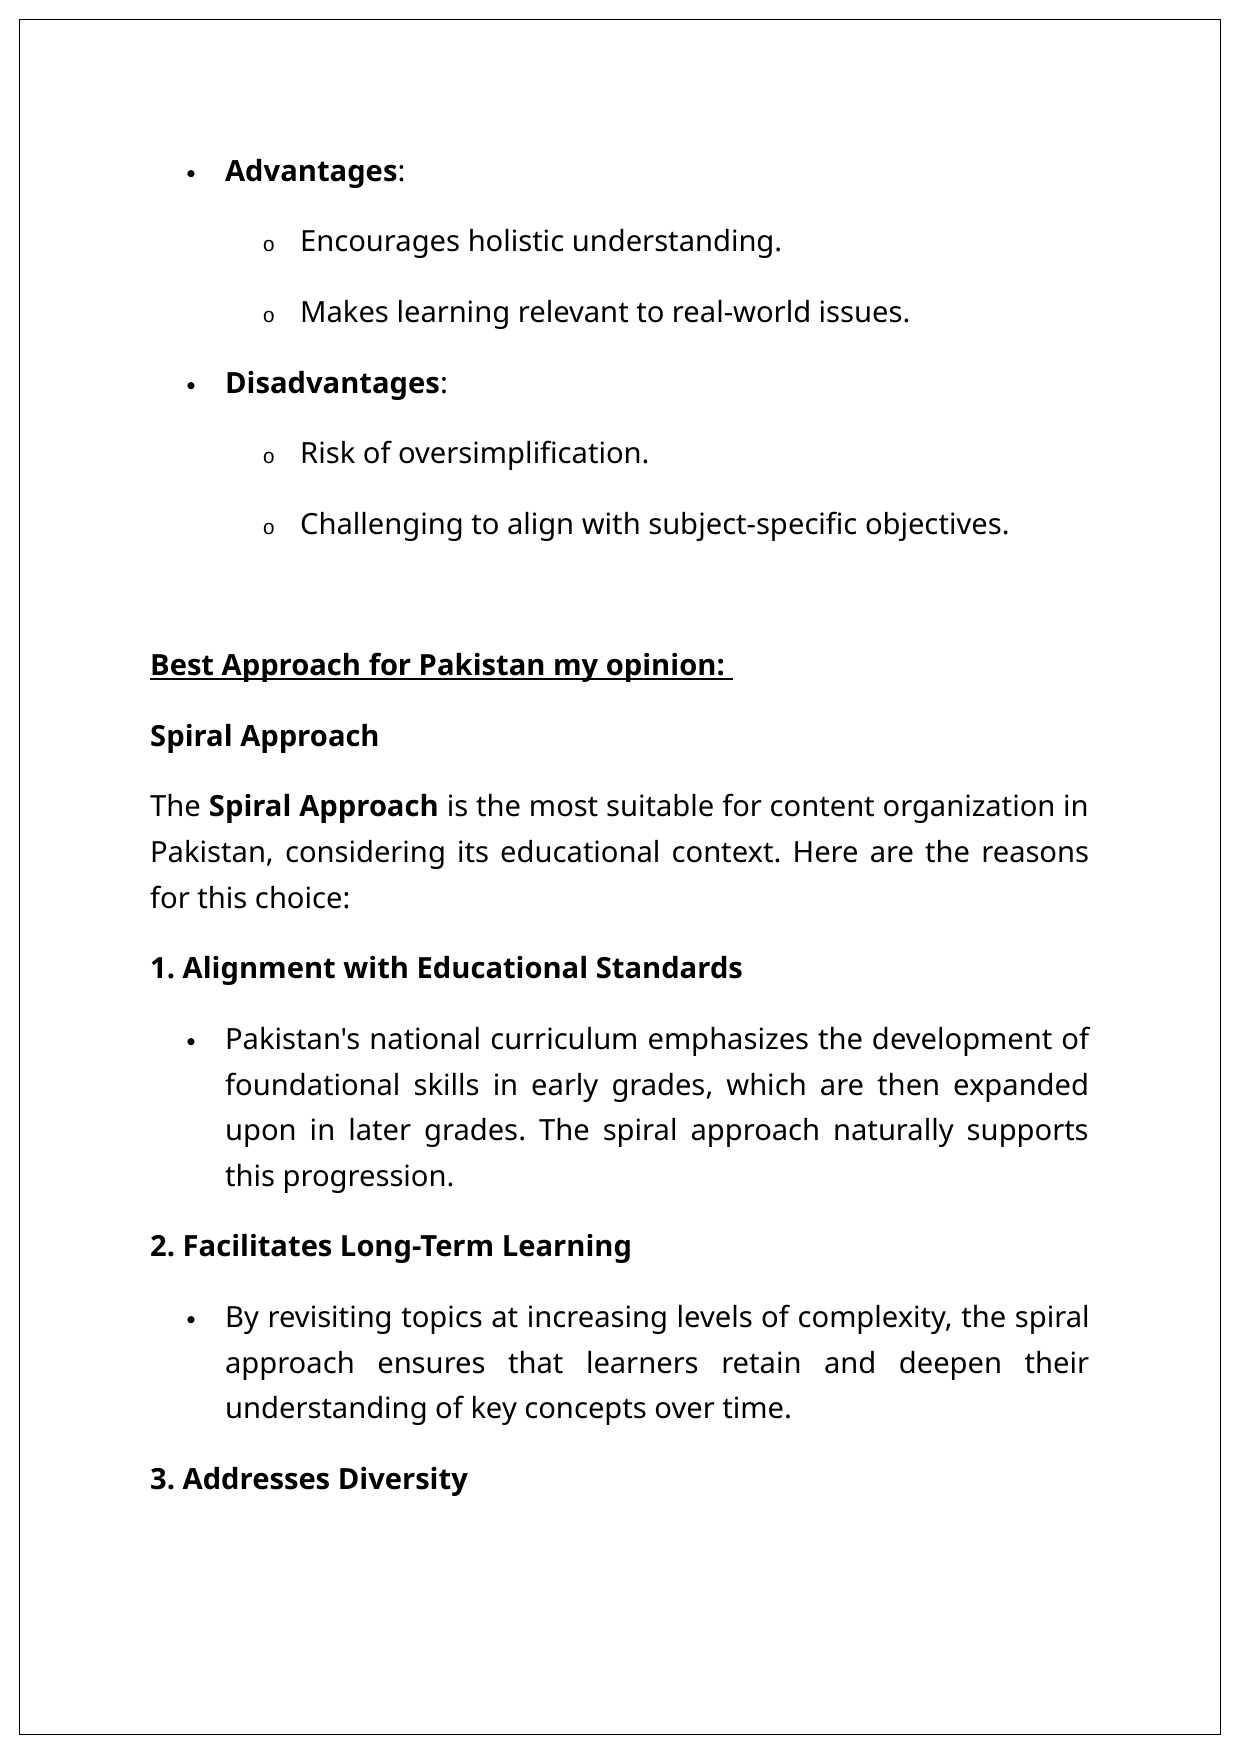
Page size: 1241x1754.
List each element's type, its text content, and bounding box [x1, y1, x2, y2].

text 3. Addresses Diversity [150, 1458, 1090, 1498]
text 1. Alignment with Educational Standards [150, 947, 1090, 987]
list Encourages holistic understanding. [262, 221, 1090, 260]
list Advantages: [187, 150, 1090, 190]
list Disadvantages: [187, 362, 1090, 402]
text The Spiral Approach is the most suitable for content organization in Pakistan, considering its educational context. Here are the reasons for this choice: [150, 786, 1090, 917]
list Pakistan's national curriculum emphasizes the development of foundational skills in early grades, which are then expanded upon in later grades. The spiral approach naturally supports this progression. [187, 1018, 1090, 1195]
list Makes learning relevant to real-world issues. [262, 291, 1090, 331]
list Risk of oversimplification. [262, 432, 1090, 472]
text Spiral Approach [150, 715, 1090, 755]
text 2. Facilitates Long-Term Learning [150, 1226, 1090, 1265]
text Best Approach for Pakistan my opinion: [150, 644, 1090, 684]
list By revisiting topics at increasing levels of complexity, the spiral approach ensures that learners retain and deepen their understanding of key concepts over time. [187, 1296, 1090, 1427]
list Challenging to align with subject-specific objectives. [262, 503, 1090, 543]
